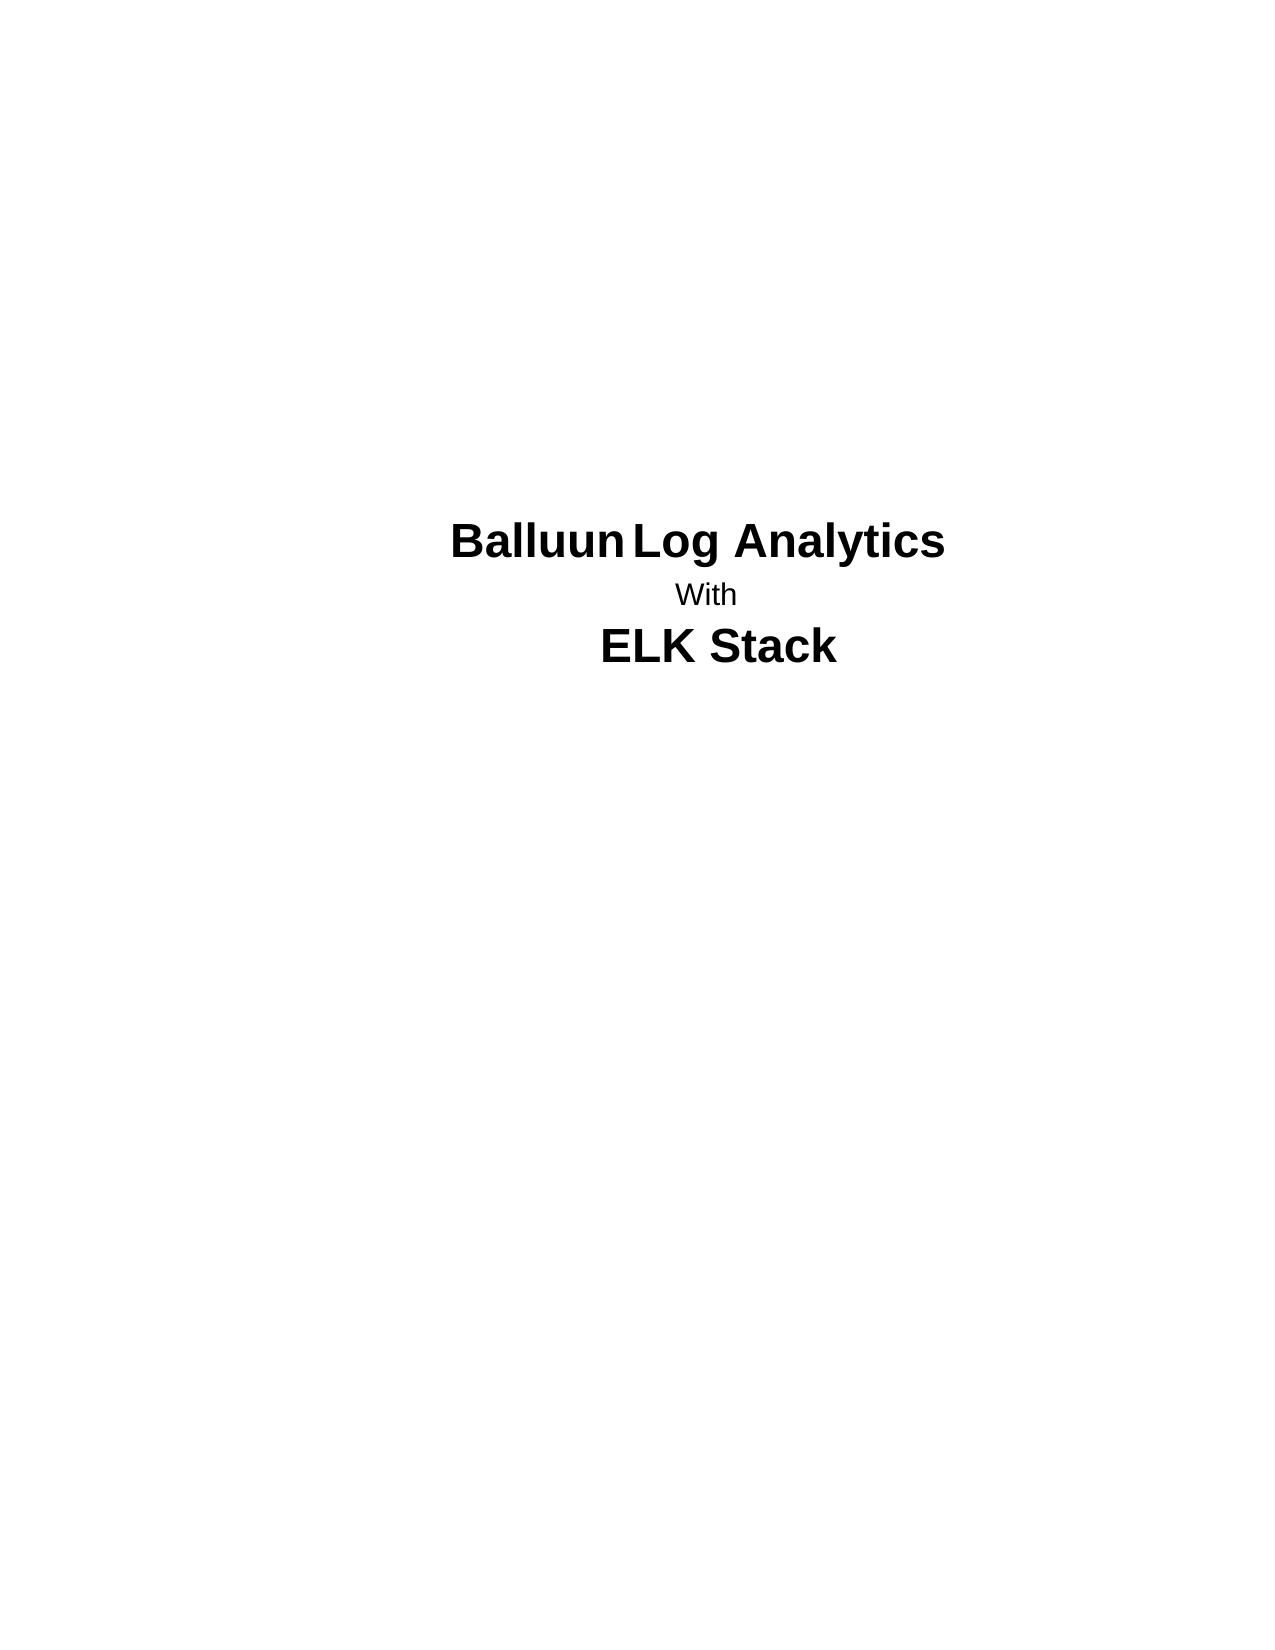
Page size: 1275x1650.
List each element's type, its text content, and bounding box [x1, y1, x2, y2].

text With [600, 576, 1125, 612]
text Balluun Log Analytics [150, 512, 1125, 568]
text ELK Stack [600, 617, 1125, 672]
